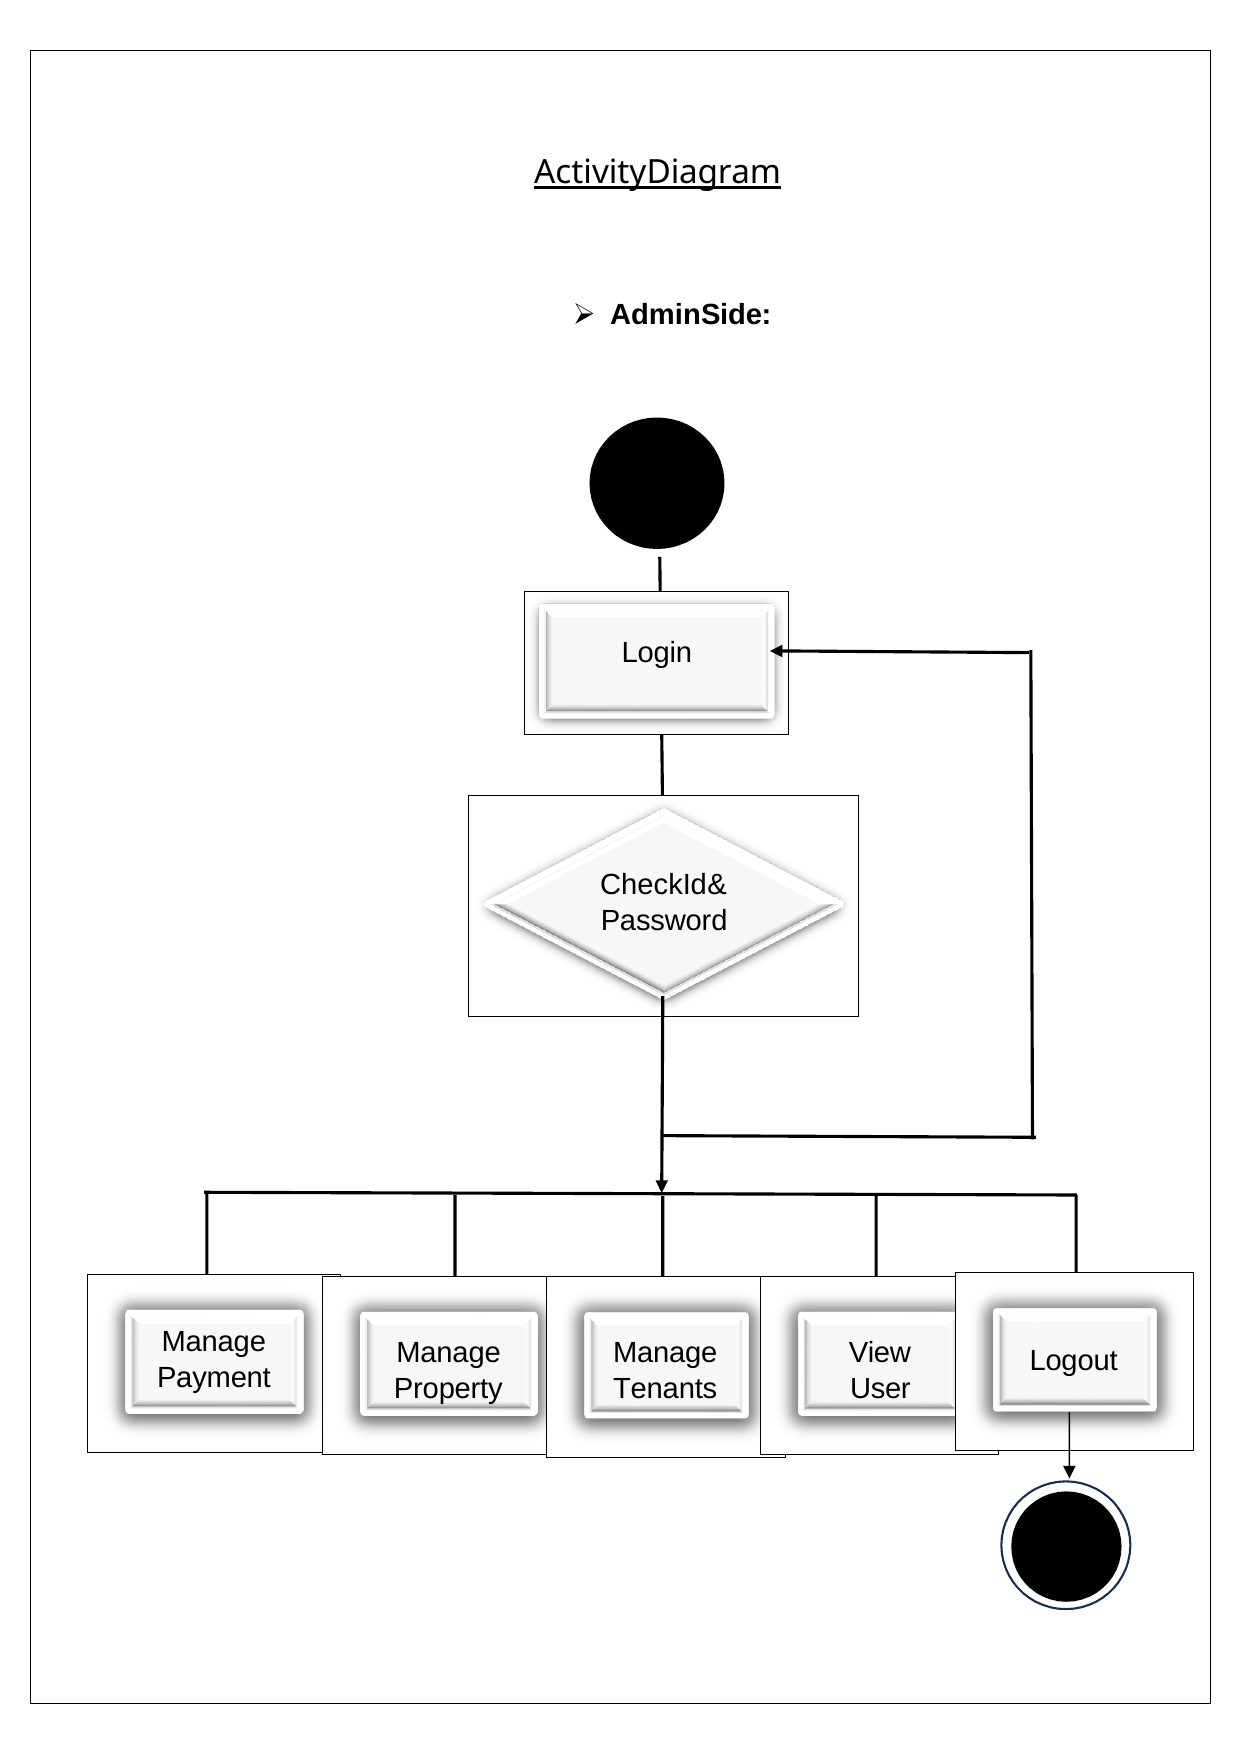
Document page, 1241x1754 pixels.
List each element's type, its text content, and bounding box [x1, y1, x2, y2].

picture [323, 1277, 546, 1454]
text Manage Property [394, 1335, 504, 1404]
picture [956, 1273, 1193, 1450]
text Password [142, 903, 1186, 936]
text Login [256, 634, 1057, 668]
picture [469, 796, 858, 867]
picture [761, 1277, 998, 1454]
text Manage Payment [157, 1324, 272, 1393]
picture [547, 1277, 785, 1457]
picture [525, 592, 788, 634]
text Logout [1029, 1343, 1210, 1377]
text Manage Tenants [613, 1335, 718, 1404]
picture [469, 936, 858, 1016]
picture [525, 668, 788, 734]
text View User [847, 1335, 911, 1404]
picture [88, 1275, 340, 1452]
subtitle AdminSide: [573, 297, 1210, 331]
text ActivityDiagram [256, 148, 1059, 193]
text CheckId& [256, 867, 1071, 900]
